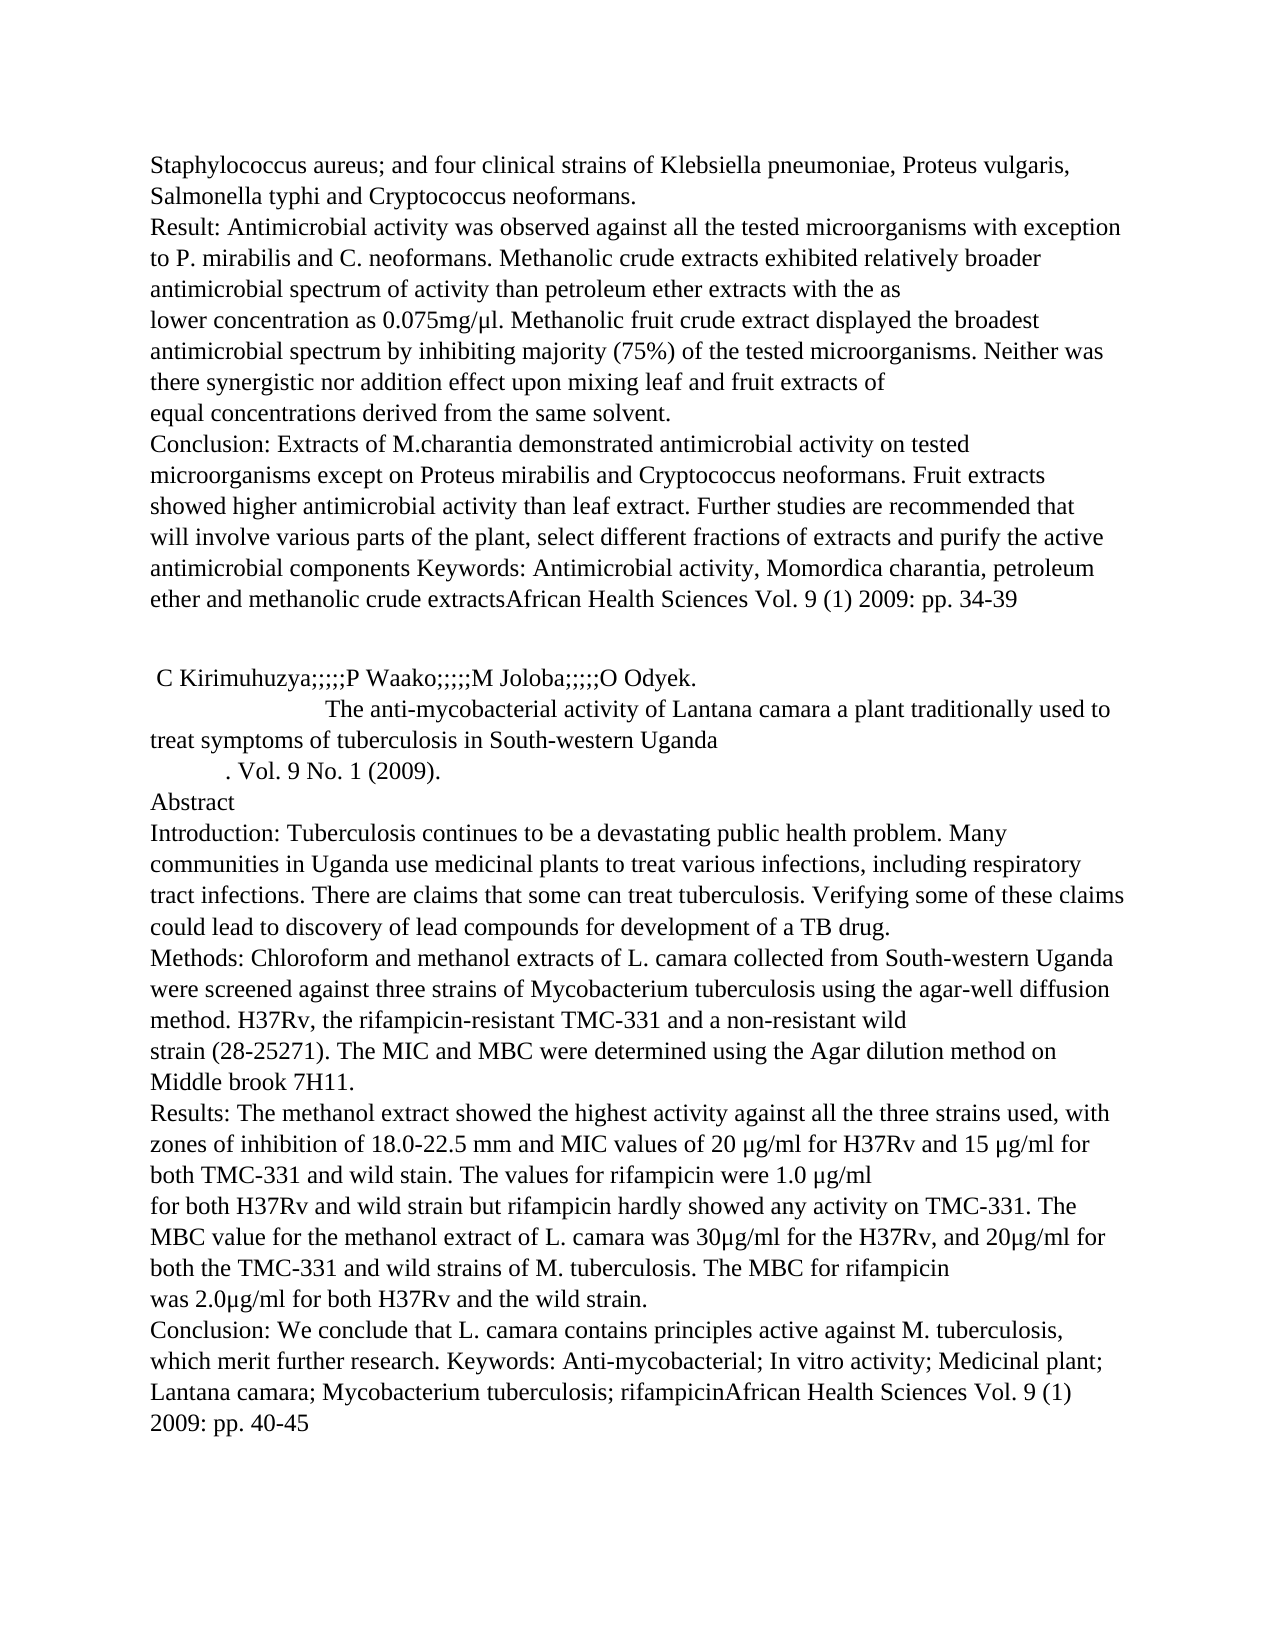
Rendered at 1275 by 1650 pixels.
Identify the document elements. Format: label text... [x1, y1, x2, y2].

text C Kirimuhuzya;;;;;P Waako;;;;;M Joloba;;;;;O Odyek. The anti-mycobacterial activity of Lantana camara a plant traditionally used to treat symptoms of tuberculosis in South-western Uganda . Vol. 9 No. 1 (2009). Abstract Introduction: Tuberculosis continues to be a devastating public health problem. Many communities in Uganda use medicinal plants to treat various infections, including respiratory tract infections. There are claims that some can treat tuberculosis. Verifying some of these claims could lead to discovery of lead compounds for development of a TB drug. Methods: Chloroform and methanol extracts of L. camara collected from South-western Uganda were screened against three strains of Mycobacterium tuberculosis using the agar-well diffusion method. H37Rv, the rifampicin-resistant TMC-331 and a non-resistant wild strain (28-25271). The MIC and MBC were determined using the Agar dilution method on Middle brook 7H11. Results: The methanol extract showed the highest activity against all the three strains used, with zones of inhibition of 18.0-22.5 mm and MIC values of 20 μg/ml for H37Rv and 15 μg/ml for both TMC-331 and wild stain. The values for rifampicin were 1.0 μg/ml for both H37Rv and wild strain but rifampicin hardly showed any activity on TMC-331. The MBC value for the methanol extract of L. camara was 30μg/ml for the H37Rv, and 20μg/ml for both the TMC-331 and wild strains of M. tuberculosis. The MBC for rifampicin was 2.0μg/ml for both H37Rv and the wild strain. Conclusion: We conclude that L. camara contains principles active against M. tuberculosis, which merit further research. Keywords: Anti-mycobacterial; In vitro activity; Medicinal plant; Lantana camara; Mycobacterium tuberculosis; rifampicinAfrican Health Sciences Vol. 9 (1) 2009: pp. 40-45 [150, 663, 1125, 1468]
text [150, 150, 1125, 644]
